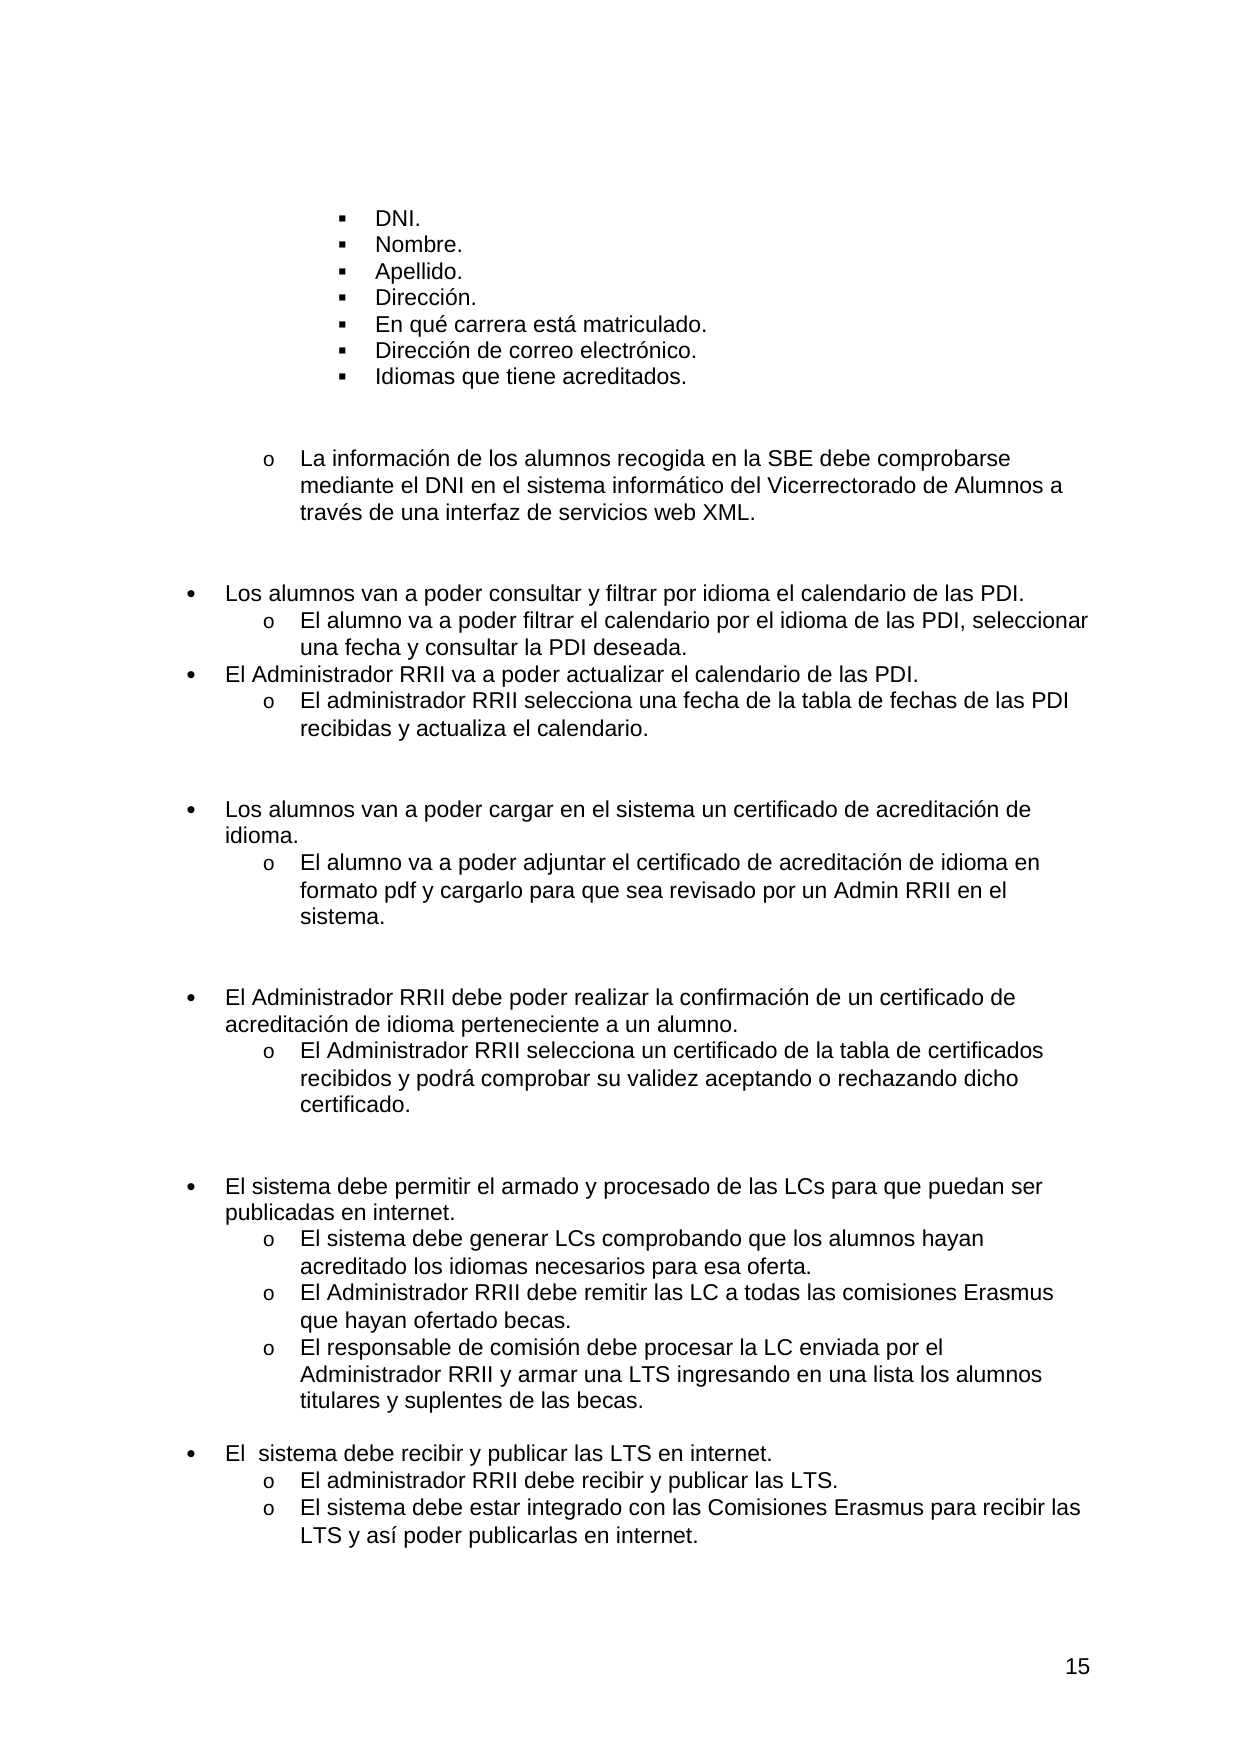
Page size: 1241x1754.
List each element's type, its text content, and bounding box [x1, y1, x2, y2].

list El sistema debe permitir el armado y procesado de las LCs para que puedan ser publicadas en internet. [187, 1173, 1090, 1225]
list El administrador RRII debe recibir y publicar las LTS. [262, 1467, 1090, 1494]
list Idiomas que tiene acreditados. [337, 363, 1090, 389]
list Los alumnos van a poder cargar en el sistema un certificado de acreditación de idioma. [187, 796, 1090, 849]
list El sistema debe recibir y publicar las LTS en internet. [187, 1440, 1090, 1467]
list DNI. [337, 205, 1090, 231]
list El sistema debe estar integrado con las Comisiones Erasmus para recibir las LTS y así poder publicarlas en internet. [262, 1494, 1090, 1548]
list Dirección. [337, 284, 1090, 311]
list En qué carrera está matriculado. [337, 311, 1090, 337]
list El alumno va a poder adjuntar el certificado de acreditación de idioma en formato pdf y cargarlo para que sea revisado por un Admin RRII en el sistema. [262, 849, 1090, 929]
list El responsable de comisión debe procesar la LC enviada por el Administrador RRII y armar una LTS ingresando en una lista los alumnos titulares y suplentes de las becas. [262, 1333, 1090, 1414]
list El alumno va a poder filtrar el calendario por el idioma de las PDI, seleccionar una fecha y consultar la PDI deseada. [262, 607, 1090, 661]
list El Administrador RRII va a poder actualizar el calendario de las PDI. [187, 661, 1090, 687]
list El Administrador RRII debe remitir las LC a todas las comisiones Erasmus que hayan ofertado becas. [262, 1279, 1090, 1333]
list El Administrador RRII debe poder realizar la confirmación de un certificado de acreditación de idioma perteneciente a un alumno. [187, 984, 1090, 1037]
list El Administrador RRII selecciona un certificado de la tabla de certificados recibidos y podrá comprobar su validez aceptando o rechazando dicho certificado. [262, 1037, 1090, 1117]
list Nombre. [337, 231, 1090, 258]
list Los alumnos van a poder consultar y filtrar por idioma el calendario de las PDI. [187, 580, 1090, 607]
list El sistema debe generar LCs comprobando que los alumnos hayan acreditado los idiomas necesarios para esa oferta. [262, 1225, 1090, 1279]
list El administrador RRII selecciona una fecha de la tabla de fechas de las PDI recibidas y actualiza el calendario. [262, 687, 1090, 741]
list Dirección de correo electrónico. [337, 337, 1090, 363]
list La información de los alumnos recogida en la SBE debe comprobarse mediante el DNI en el sistema informático del Vicerrectorado de Alumnos a través de una interfaz de servicios web XML. [262, 445, 1090, 525]
list Apellido. [337, 258, 1090, 284]
